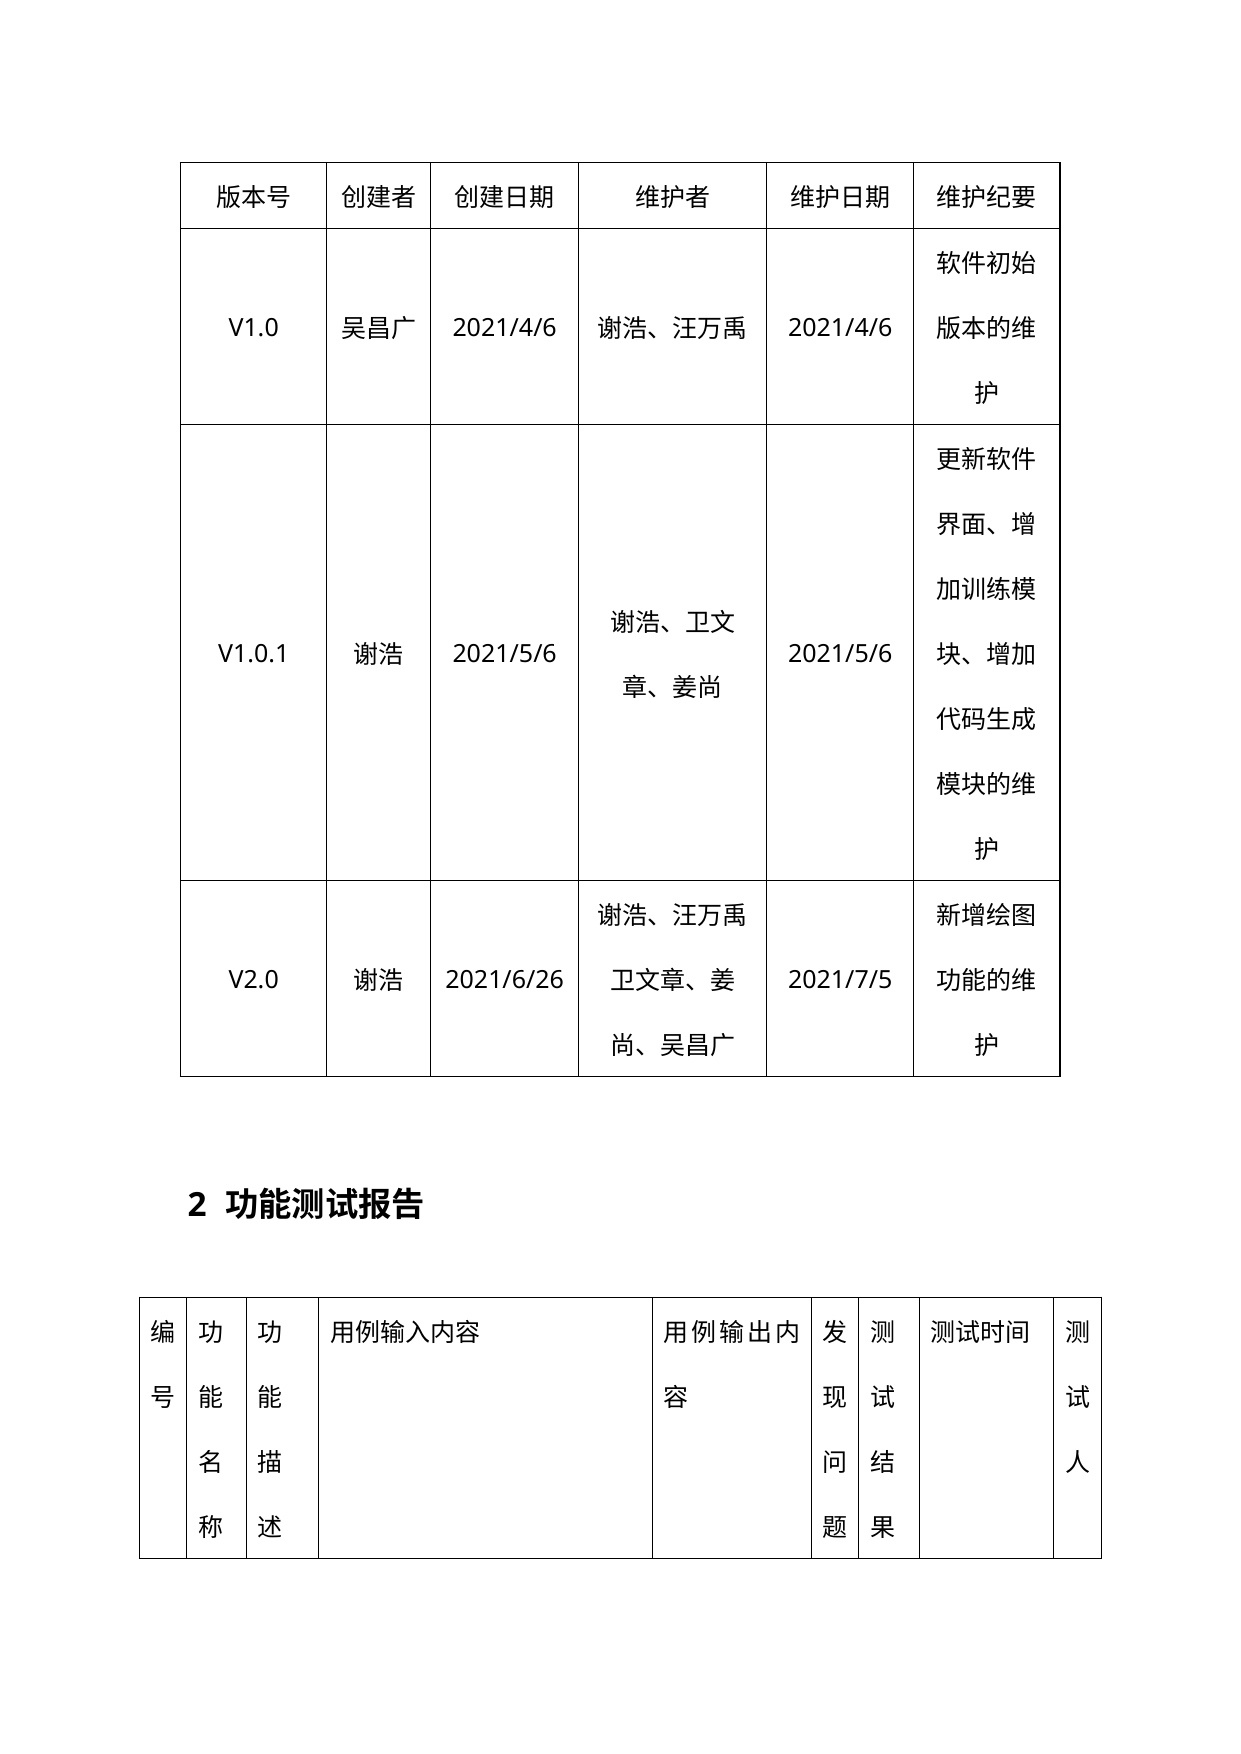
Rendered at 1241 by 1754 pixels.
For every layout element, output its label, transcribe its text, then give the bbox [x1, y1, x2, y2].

table_cell 2021/5/6 [431, 425, 578, 880]
table_header 用例输出内容 [653, 1298, 811, 1558]
table_cell 2021/7/5 [767, 881, 913, 1076]
table_cell V1.0.1 [181, 425, 326, 880]
table_header 功能描述 [247, 1298, 318, 1558]
table_header 版本号 [181, 163, 326, 228]
table_cell 谢浩 [327, 881, 430, 1076]
table_header 测试人 [1054, 1298, 1101, 1558]
table_header 创建者 [327, 163, 430, 228]
table_header 创建日期 [431, 163, 578, 228]
table_cell 软件初始版本的维护 [914, 229, 1059, 424]
table_header 编号 [140, 1298, 186, 1558]
table_header 维护纪要 [914, 163, 1059, 228]
table_cell 2021/4/6 [767, 229, 913, 424]
table_cell 谢浩、卫文章、姜尚 [579, 425, 766, 880]
list 功能测试报告 [187, 1169, 1053, 1234]
table_header 测试结果 [859, 1298, 919, 1558]
table_cell 2021/4/6 [431, 229, 578, 424]
table_cell 更新软件界面、增加训练模块、增加代码生成模块的维护 [914, 425, 1059, 880]
table_cell V2.0 [181, 881, 326, 1076]
table_cell 2021/6/26 [431, 881, 578, 1076]
table_cell 吴昌广 [327, 229, 430, 424]
table_header 维护者 [579, 163, 766, 228]
table_header 维护日期 [767, 163, 913, 228]
table_cell 新增绘图功能的维护 [914, 881, 1059, 1076]
table_cell 谢浩 [327, 425, 430, 880]
table_cell 谢浩、汪万禹卫文章、姜尚、吴昌广 [579, 881, 766, 1076]
table_cell 谢浩、汪万禹 [579, 229, 766, 424]
table_header 测试时间 [920, 1298, 1053, 1558]
table_cell 2021/5/6 [767, 425, 913, 880]
table_header 功能名称 [187, 1298, 246, 1558]
table_header 发现问题 [812, 1298, 858, 1558]
table_header 用例输入内容 [319, 1298, 652, 1558]
table_cell V1.0 [181, 229, 326, 424]
